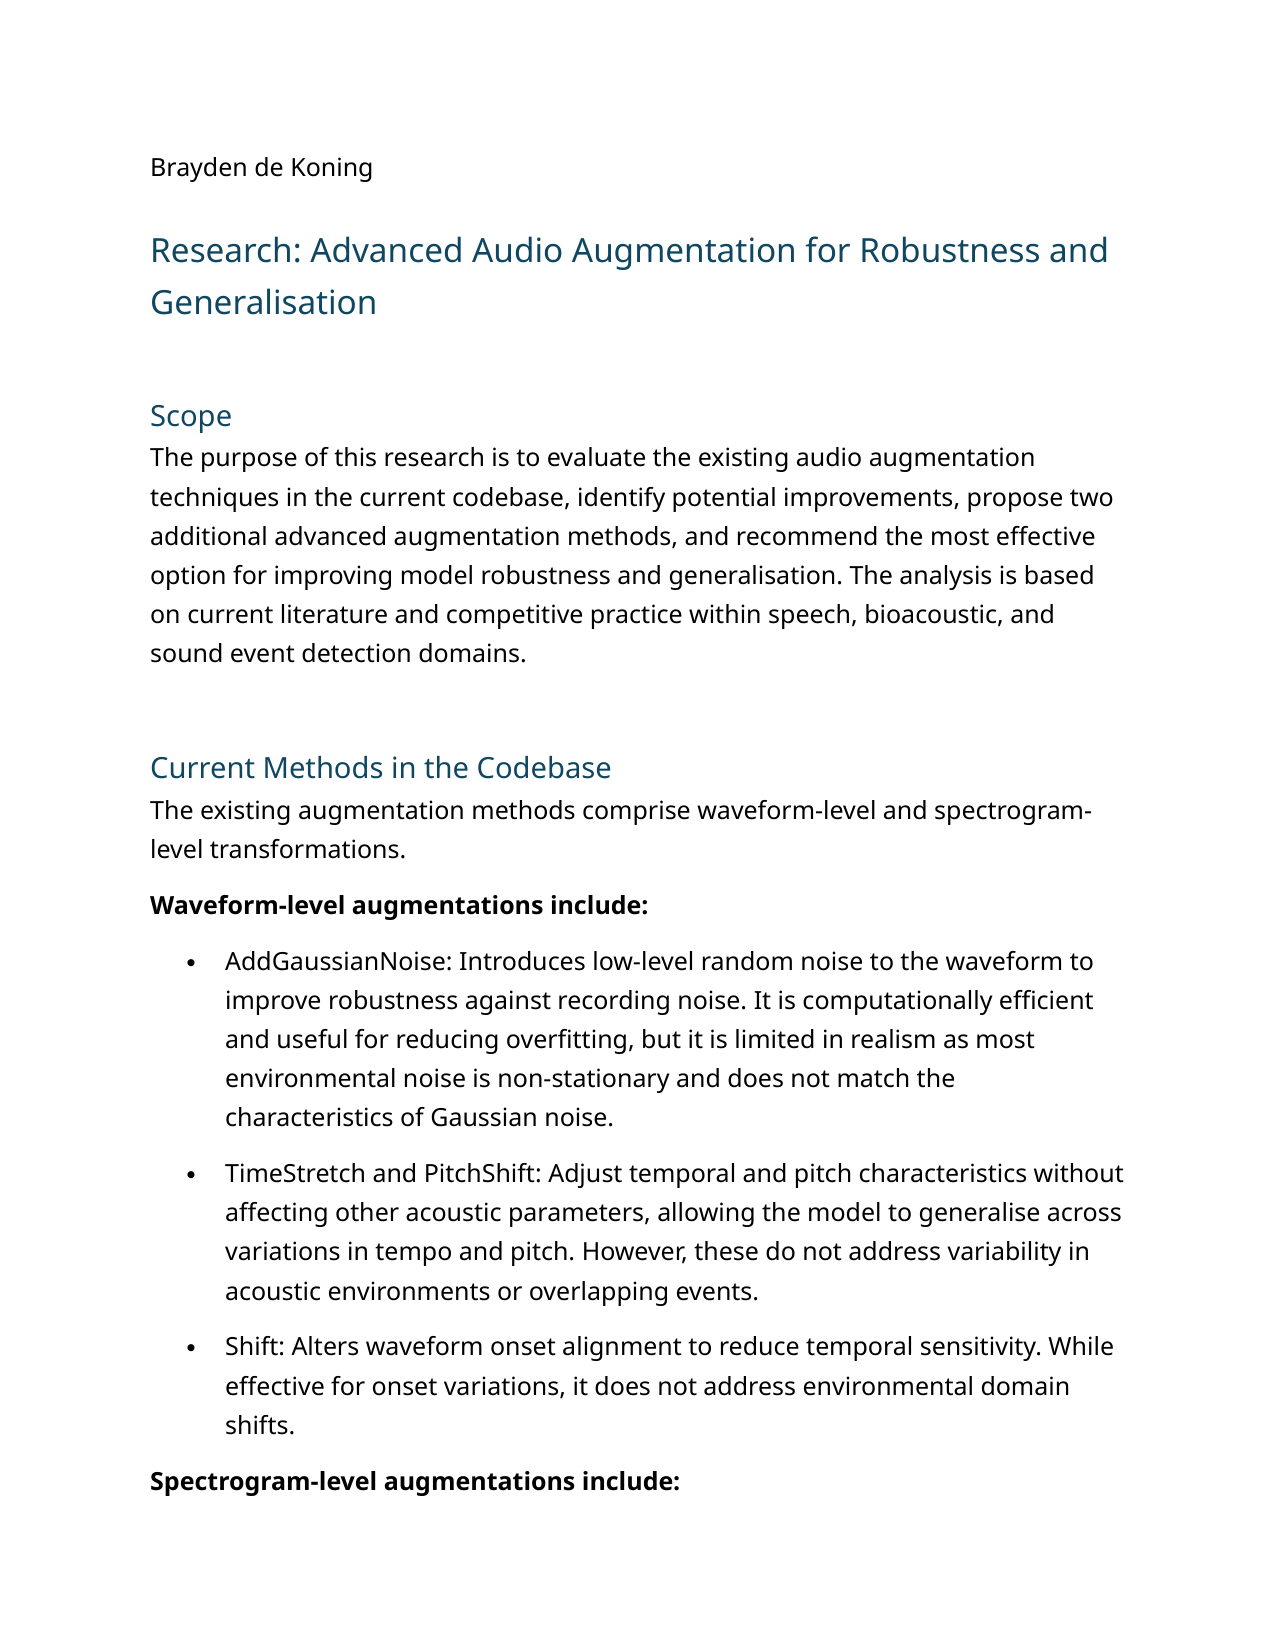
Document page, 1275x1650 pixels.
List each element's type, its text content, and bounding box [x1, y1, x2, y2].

subtitle Research: Advanced Audio Augmentation for Robustness and Generalisation [150, 227, 1125, 324]
text Waveform-level augmentations include: [150, 887, 1125, 921]
list TimeStretch and PitchShift: Adjust temporal and pitch characteristics without affecting other acoustic parameters, allowing the model to generalise across variations in tempo and pitch. However, these do not address variability in acoustic environments or overlapping events. [187, 1156, 1125, 1307]
text Spectrogram-level augmentations include: [150, 1463, 1125, 1497]
text Brayden de Koning [150, 150, 1125, 184]
list AddGaussianNoise: Introduces low-level random noise to the waveform to improve robustness against recording noise. It is computationally efficient and useful for reducing overfitting, but it is limited in realism as most environmental noise is non-stationary and does not match the characteristics of Gaussian noise. [187, 943, 1125, 1134]
text Scope The purpose of this research is to evaluate the existing audio augmentation techniques in the current codebase, identify potential improvements, propose two additional advanced augmentation methods, and recommend the most effective option for improving model robustness and generalisation. The analysis is based on current literature and competitive practice within speech, bioacoustic, and sound event detection domains. [150, 395, 1125, 670]
text Current Methods in the Codebase The existing augmentation methods comprise waveform-level and spectrogram-level transformations. [150, 747, 1125, 866]
list Shift: Alters waveform onset alignment to reduce temporal sensitivity. While effective for onset variations, it does not address environmental domain shifts. [187, 1329, 1125, 1441]
